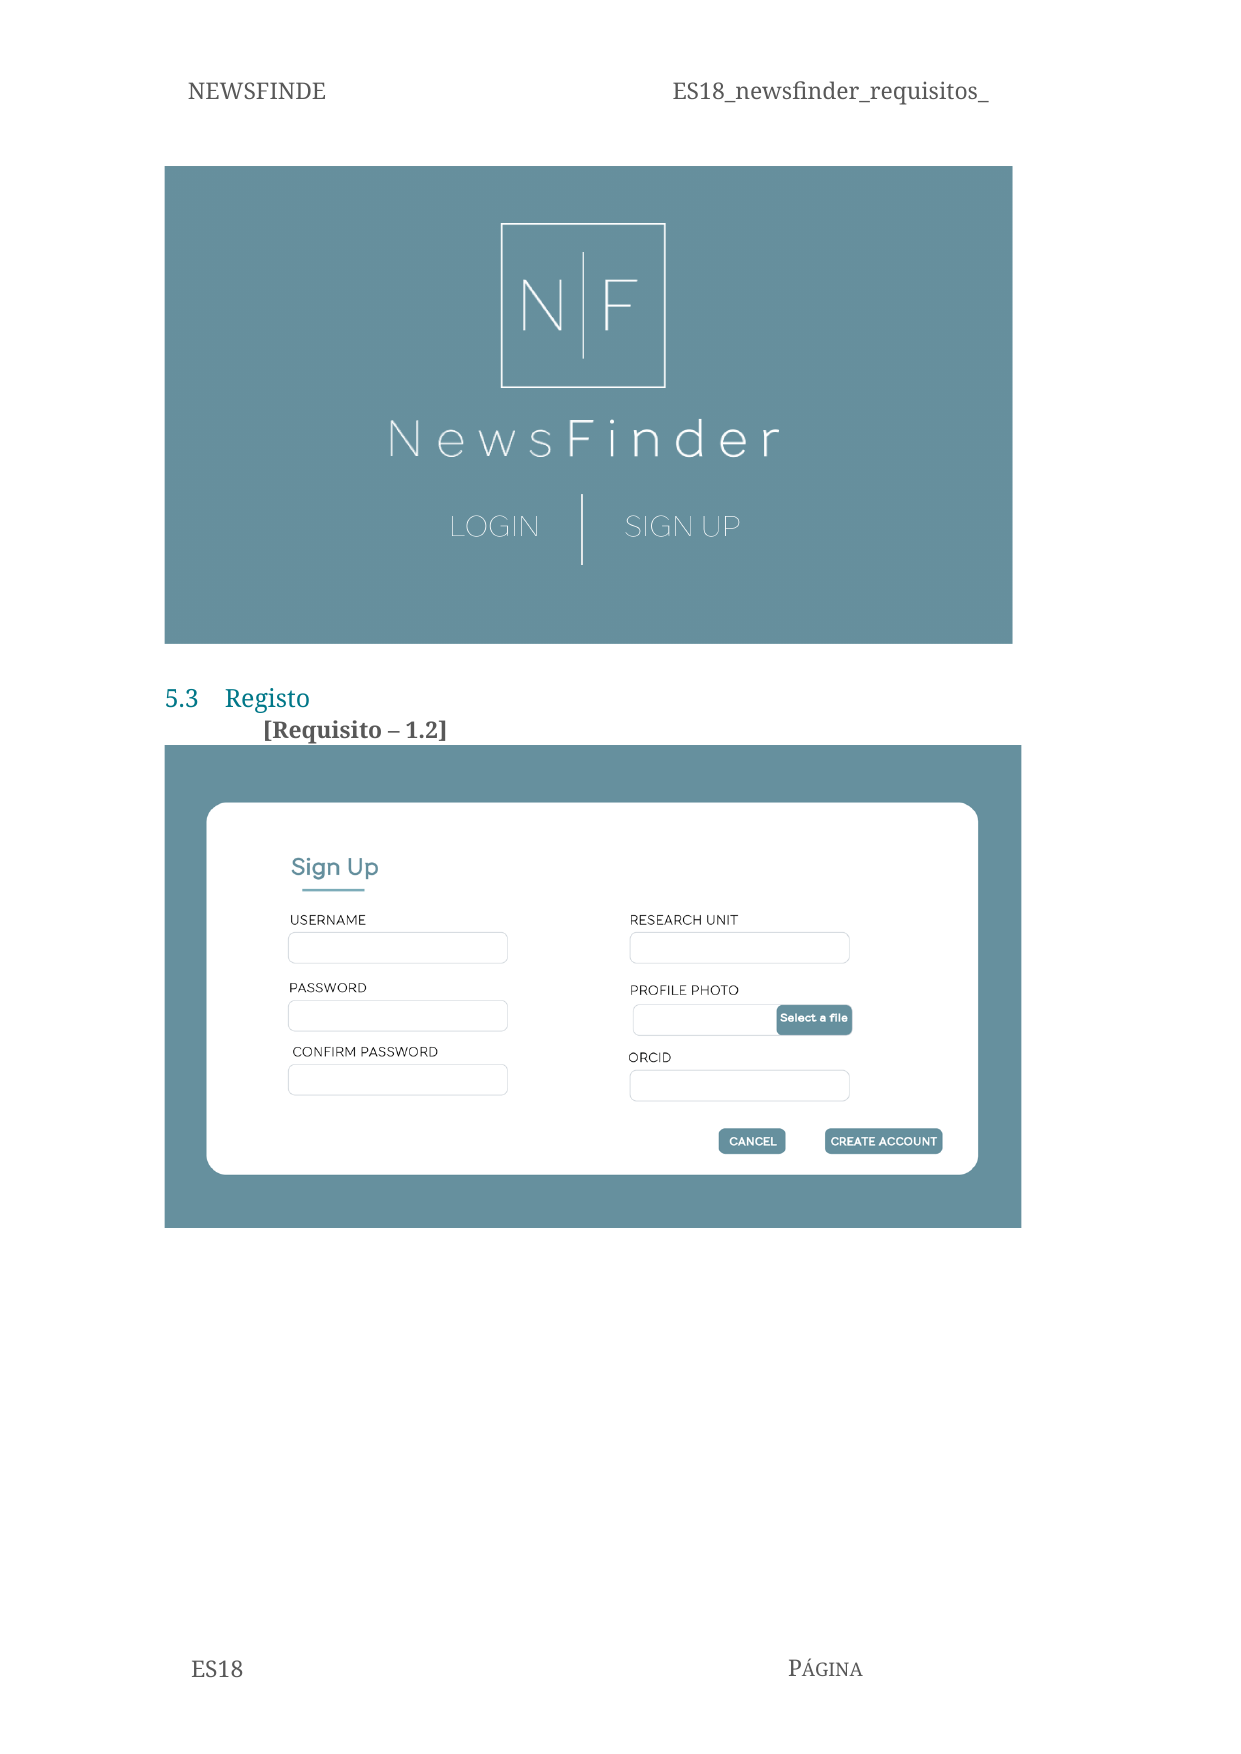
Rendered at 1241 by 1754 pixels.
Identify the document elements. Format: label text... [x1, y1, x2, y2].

picture [164, 166, 1013, 644]
picture [164, 745, 1022, 1228]
subtitle Registo [164, 680, 1071, 714]
list [Requisito – 1.2] [225, 714, 1071, 746]
